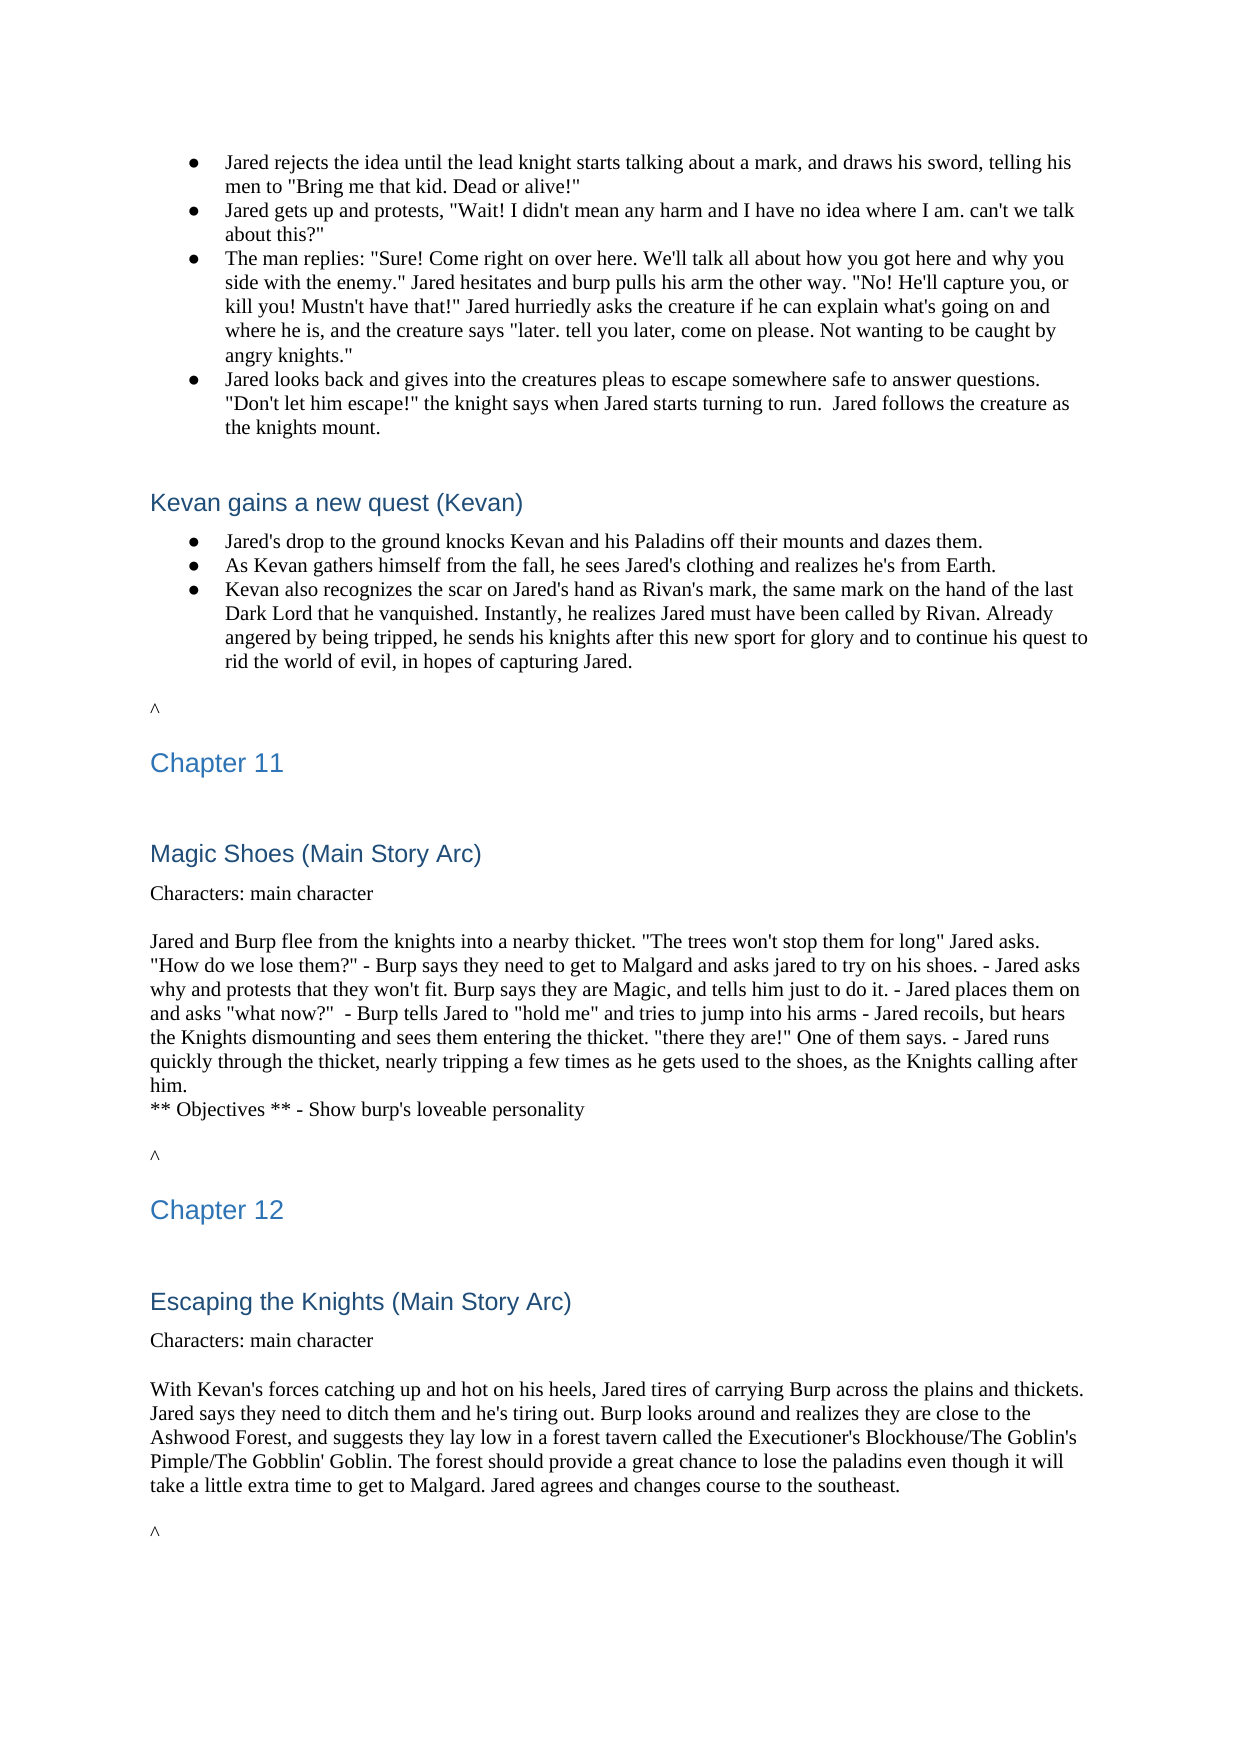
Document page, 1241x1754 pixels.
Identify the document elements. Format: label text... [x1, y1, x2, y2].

text ^ [150, 697, 1090, 722]
subtitle Chapter 11 [150, 747, 1090, 778]
list Jared looks back and gives into the creatures pleas to escape somewhere safe to answer questions. "Don't let him escape!" the knight says when Jared starts turning to run. Jared follows the creature as the knights mount. [187, 367, 1090, 439]
list The man replies: "Sure! Come right on over here. We'll talk all about how you got here and why you side with the enemy." Jared hesitates and burp pulls his arm the other way. "No! He'll capture you, or kill you! Mustn't have that!" Jared hurriedly asks the creature if he can explain what's going on and where he is, and the creature says "later. tell you later, come on please. Not wanting to be caught by angry knights." [187, 246, 1090, 367]
list Jared rejects the idea until the lead knight starts talking about a mark, and draws his sword, telling his men to "Bring me that kid. Dead or alive!" [187, 150, 1090, 198]
text With Kevan's forces catching up and hot on his heels, Jared tires of carrying Burp across the plains and thickets. Jared says they need to ditch them and he's tiring out. Burp looks around and realizes they are close to the Ashwood Forest, and suggests they lay low in a forest tavern called the Executioner's Blockhouse/The Goblin's Pimple/The Gobblin' Goblin. The forest should provide a great chance to lose the paladins even though it will take a little extra time to get to Malgard. Jared agrees and changes course to the southeast. [150, 1377, 1090, 1497]
list Kevan also recognizes the scar on Jared's hand as Rivan's mark, the same mark on the hand of the last Dark Lord that he vanquished. Instantly, he realizes Jared must have been called by Rivan. Already angered by being tripped, he sends his knights after this new sport for glory and to continue his quest to rid the world of evil, in hopes of capturing Jared. [187, 577, 1090, 673]
subtitle Magic Shoes (Main Story Arc) [150, 839, 1090, 868]
list As Kevan gathers himself from the fall, he sees Jared's clothing and realizes he's from Earth. [187, 553, 1090, 577]
text Characters: main character [150, 881, 1090, 905]
text ^ [150, 1145, 1090, 1169]
text Jared and Burp flee from the knights into a nearby thicket. "The trees won't stop them for long" Jared asks. "How do we lose them?" - Burp says they need to get to Malgard and asks jared to try on his shoes. - Jared asks why and protests that they won't fit. Burp says they are Magic, and tells him just to do it. - Jared places them on and asks "what now?" - Burp tells Jared to "hold me" and tries to jump into his arms - Jared recoils, but hears the Knights dismounting and sees them entering the thicket. "there they are!" One of them says. - Jared runs quickly through the thicket, nearly tripping a few times as he gets used to the shoes, as the Knights calling after him. [150, 929, 1090, 1097]
subtitle Kevan gains a new quest (Kevan) [150, 488, 1090, 517]
list Jared gets up and protests, "Wait! I didn't mean any harm and I have no idea where I am. can't we talk about this?" [187, 198, 1090, 246]
text ** Objectives ** - Show burp's loveable personality [150, 1097, 1090, 1121]
subtitle Chapter 12 [150, 1194, 1090, 1226]
subtitle Escaping the Knights (Main Story Arc) [150, 1287, 1090, 1316]
text ^ [150, 1521, 1090, 1545]
text Characters: main character [150, 1328, 1090, 1352]
list Jared's drop to the ground knocks Kevan and his Paladins off their mounts and dazes them. [187, 529, 1090, 553]
